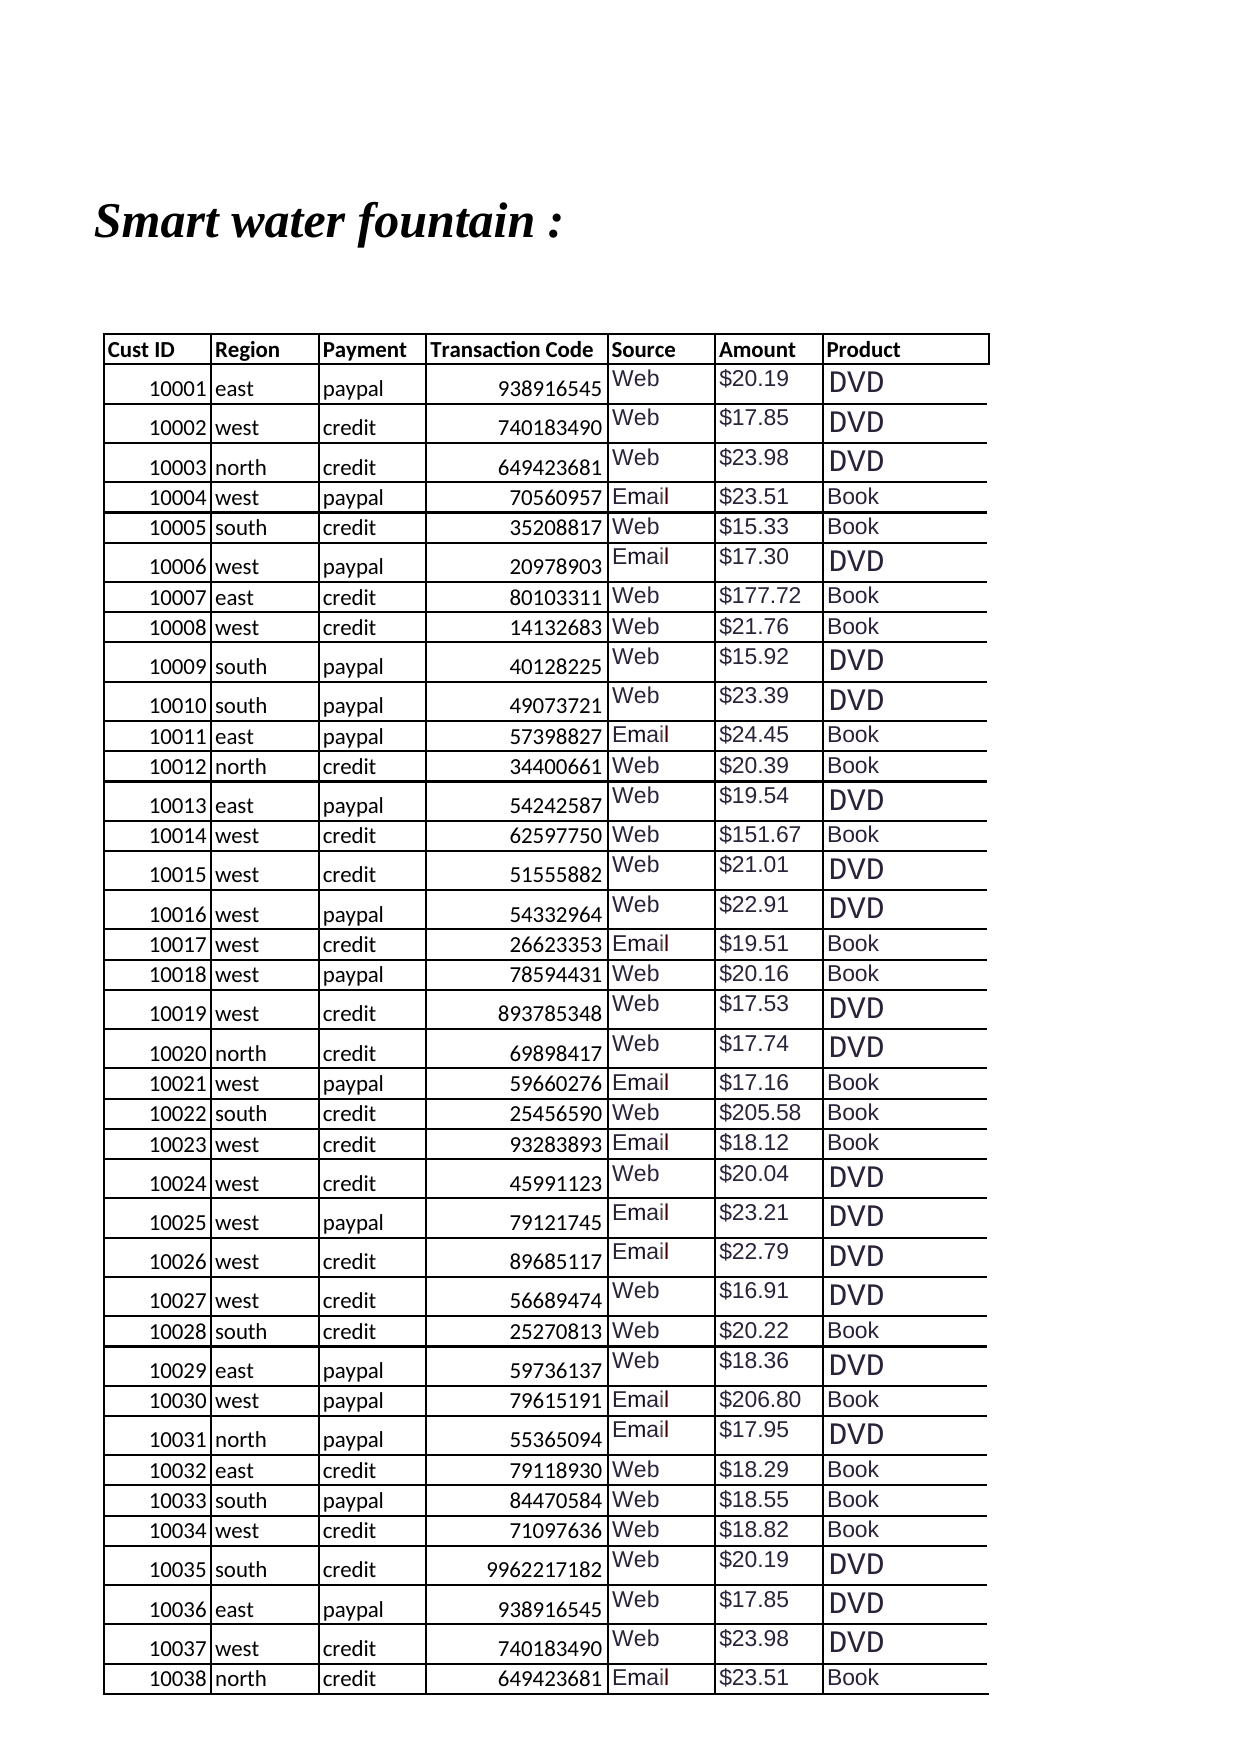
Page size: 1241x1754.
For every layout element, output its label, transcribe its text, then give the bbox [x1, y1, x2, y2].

table_cell $20.19 [716, 365, 822, 403]
table_cell DVD [824, 1545, 989, 1584]
table_cell $18.12 [716, 1130, 822, 1158]
table_cell credit [320, 852, 425, 889]
table_cell south [212, 683, 318, 720]
table_cell credit [320, 1160, 425, 1197]
table_cell 10009 [105, 643, 210, 681]
table_cell 62597750 [427, 822, 607, 850]
table_cell $23.51 [716, 483, 822, 511]
table_cell 9962217182 [427, 1547, 607, 1584]
table_cell 10026 [105, 1239, 210, 1276]
table_cell Web [609, 365, 714, 403]
table_cell 740183490 [427, 1625, 607, 1663]
table_cell 10008 [105, 613, 210, 641]
table_cell 10036 [105, 1586, 210, 1623]
table_cell $19.51 [716, 930, 822, 958]
table_cell Web [609, 752, 714, 780]
table_cell north [212, 1665, 318, 1693]
table_cell Book [824, 581, 989, 611]
table_cell 938916545 [427, 1586, 607, 1623]
table_cell DVD [824, 641, 989, 681]
table_cell $17.85 [716, 405, 822, 442]
table_cell 10003 [105, 444, 210, 481]
table_cell Book [824, 1128, 989, 1158]
table_cell Web [609, 1100, 714, 1128]
table_cell Email [609, 1239, 714, 1276]
table_cell 45991123 [427, 1160, 607, 1197]
table_cell 10024 [105, 1160, 210, 1197]
table_cell credit [320, 1030, 425, 1067]
table_cell 10018 [105, 961, 210, 989]
table_cell DVD [824, 1345, 989, 1384]
table_cell $17.16 [716, 1069, 822, 1097]
table_cell $20.16 [716, 961, 822, 989]
table_cell 89685117 [427, 1239, 607, 1276]
table_cell 79121745 [427, 1199, 607, 1237]
table_cell Web [609, 613, 714, 641]
table_cell $18.55 [716, 1486, 822, 1514]
table_cell south [212, 1486, 318, 1514]
table_cell 10027 [105, 1278, 210, 1315]
table_cell Web [609, 1456, 714, 1484]
table_cell 35208817 [427, 514, 607, 542]
table_cell Book [824, 1515, 989, 1545]
table_cell Email [609, 1130, 714, 1158]
table_cell 10023 [105, 1130, 210, 1158]
table_cell credit [320, 930, 425, 958]
table_cell 10014 [105, 822, 210, 850]
table_cell $205.58 [716, 1100, 822, 1128]
table_cell paypal [320, 961, 425, 989]
table_cell east [212, 1456, 318, 1484]
table_cell west [212, 1517, 318, 1545]
table_cell DVD [824, 442, 989, 481]
table_cell $22.79 [716, 1239, 822, 1276]
table_cell 10002 [105, 405, 210, 442]
table_cell credit [320, 1456, 425, 1484]
table_cell 10030 [105, 1387, 210, 1415]
table_cell DVD [824, 365, 989, 403]
table_cell paypal [320, 1417, 425, 1454]
table_cell south [212, 1547, 318, 1584]
table_cell west [212, 405, 318, 442]
table_cell DVD [824, 1237, 989, 1276]
table_cell south [212, 1317, 318, 1345]
table_cell Web [609, 961, 714, 989]
table_cell $18.36 [716, 1348, 822, 1384]
table_cell 80103311 [427, 583, 607, 611]
table_cell $17.74 [716, 1030, 822, 1067]
table_cell south [212, 514, 318, 542]
table_cell paypal [320, 365, 425, 403]
table_cell west [212, 544, 318, 581]
table_cell DVD [824, 403, 989, 442]
table_cell Web [609, 583, 714, 611]
table_cell credit [320, 1100, 425, 1128]
table_cell 10017 [105, 930, 210, 958]
table_cell credit [320, 613, 425, 641]
table_cell west [212, 1239, 318, 1276]
table_cell Web [609, 1317, 714, 1345]
table_cell Book [824, 959, 989, 989]
table_cell 938916545 [427, 365, 607, 403]
table_cell Book [824, 511, 989, 542]
table_header Transaction Code [427, 335, 607, 363]
table_cell 79615191 [427, 1387, 607, 1415]
table_cell 10015 [105, 852, 210, 889]
table_cell 14132683 [427, 613, 607, 641]
table_cell credit [320, 1239, 425, 1276]
table_cell $15.33 [716, 514, 822, 542]
table_cell $15.92 [716, 643, 822, 681]
table_cell Email [609, 1069, 714, 1097]
table_cell west [212, 991, 318, 1028]
table_cell west [212, 483, 318, 511]
table_cell DVD [824, 1623, 989, 1663]
table_cell 10034 [105, 1517, 210, 1545]
table_cell credit [320, 991, 425, 1028]
table_cell 10029 [105, 1348, 210, 1384]
table_cell west [212, 930, 318, 958]
table_cell 10001 [105, 365, 210, 403]
table_cell Book [824, 720, 989, 750]
table_cell Book [824, 1067, 989, 1097]
table_cell 25456590 [427, 1100, 607, 1128]
table_cell 34400661 [427, 752, 607, 780]
table_cell Email [609, 1417, 714, 1454]
table_cell west [212, 891, 318, 928]
table_cell north [212, 1417, 318, 1454]
table_cell 54242587 [427, 783, 607, 819]
table_cell Web [609, 1517, 714, 1545]
table_cell 10019 [105, 991, 210, 1028]
table_cell 51555882 [427, 852, 607, 889]
table_cell credit [320, 444, 425, 481]
table_cell 10006 [105, 544, 210, 581]
table_cell 740183490 [427, 405, 607, 442]
table_cell DVD [824, 681, 989, 720]
table_cell 20978903 [427, 544, 607, 581]
table_cell paypal [320, 1486, 425, 1514]
table_cell 10012 [105, 752, 210, 780]
table_cell credit [320, 1278, 425, 1315]
table_cell 71097636 [427, 1517, 607, 1545]
table_cell $24.45 [716, 722, 822, 750]
table_cell $20.39 [716, 752, 822, 780]
table_cell Web [609, 444, 714, 481]
table_cell 10016 [105, 891, 210, 928]
table_cell DVD [824, 1584, 989, 1623]
table_cell 10037 [105, 1625, 210, 1663]
table_cell Email [609, 930, 714, 958]
table_cell east [212, 1586, 318, 1623]
table_cell $20.19 [716, 1547, 822, 1584]
table_cell Web [609, 852, 714, 889]
table_cell paypal [320, 891, 425, 928]
table_cell 10010 [105, 683, 210, 720]
table_cell 59660276 [427, 1069, 607, 1097]
table_cell west [212, 1069, 318, 1097]
table_cell 10025 [105, 1199, 210, 1237]
table_cell 25270813 [427, 1317, 607, 1345]
table_cell Web [609, 783, 714, 819]
table_cell east [212, 1348, 318, 1384]
table_cell 10031 [105, 1417, 210, 1454]
table_cell 10028 [105, 1317, 210, 1345]
table_cell 10005 [105, 514, 210, 542]
table_cell west [212, 1130, 318, 1158]
table_cell 57398827 [427, 722, 607, 750]
table_cell Book [824, 481, 989, 511]
table_cell DVD [824, 1276, 989, 1315]
table_cell $20.04 [716, 1160, 822, 1197]
table_cell 40128225 [427, 643, 607, 681]
table_cell 10007 [105, 583, 210, 611]
table_cell $21.76 [716, 613, 822, 641]
table_cell Email [609, 544, 714, 581]
table_cell $16.91 [716, 1278, 822, 1315]
table_cell DVD [824, 542, 989, 581]
table_cell paypal [320, 1069, 425, 1097]
table_cell $22.91 [716, 891, 822, 928]
table_cell DVD [824, 850, 989, 889]
table_cell east [212, 583, 318, 611]
table_cell 78594431 [427, 961, 607, 989]
table_cell north [212, 752, 318, 780]
table_cell north [212, 444, 318, 481]
table_cell west [212, 852, 318, 889]
table_cell Book [824, 1315, 989, 1345]
table_cell DVD [824, 889, 989, 928]
table_header Source [609, 335, 714, 363]
table_cell $17.85 [716, 1586, 822, 1623]
table_cell Web [609, 891, 714, 928]
table_cell 55365094 [427, 1417, 607, 1454]
table_cell $23.98 [716, 1625, 822, 1663]
table_cell credit [320, 405, 425, 442]
table_cell west [212, 961, 318, 989]
table_cell credit [320, 822, 425, 850]
table_cell paypal [320, 1586, 425, 1623]
table_cell paypal [320, 783, 425, 819]
table_cell 59736137 [427, 1348, 607, 1384]
table_cell 10013 [105, 783, 210, 819]
table_cell $18.82 [716, 1517, 822, 1545]
table_cell DVD [824, 1197, 989, 1237]
table_cell Web [609, 405, 714, 442]
table_cell 26623353 [427, 930, 607, 958]
table_cell paypal [320, 483, 425, 511]
table_cell credit [320, 1625, 425, 1663]
table_cell 10020 [105, 1030, 210, 1067]
table_cell $23.21 [716, 1199, 822, 1237]
table_cell DVD [824, 1415, 989, 1454]
table_cell north [212, 1030, 318, 1067]
table_cell credit [320, 752, 425, 780]
table_cell east [212, 783, 318, 819]
table_cell DVD [824, 1158, 989, 1197]
table_cell 10033 [105, 1486, 210, 1514]
table_cell Web [609, 1030, 714, 1067]
table_cell 49073721 [427, 683, 607, 720]
table_cell DVD [824, 780, 989, 819]
table_cell $206.80 [716, 1387, 822, 1415]
table_cell south [212, 643, 318, 681]
table_cell paypal [320, 1199, 425, 1237]
table_cell Book [824, 820, 989, 850]
table_cell west [212, 1625, 318, 1663]
table_cell paypal [320, 544, 425, 581]
table_cell Web [609, 643, 714, 681]
table_cell 70560957 [427, 483, 607, 511]
table_cell Web [609, 1486, 714, 1514]
table_cell east [212, 365, 318, 403]
table_header Region [212, 335, 318, 363]
table_cell paypal [320, 643, 425, 681]
table_cell west [212, 822, 318, 850]
table_cell Email [609, 722, 714, 750]
table_cell credit [320, 1547, 425, 1584]
table_cell Web [609, 1586, 714, 1623]
table_cell 79118930 [427, 1456, 607, 1484]
table_cell $23.39 [716, 683, 822, 720]
table_cell Web [609, 1160, 714, 1197]
table_cell Web [609, 514, 714, 542]
table_cell Book [824, 1484, 989, 1514]
table_cell east [212, 722, 318, 750]
table_cell $151.67 [716, 822, 822, 850]
table_cell Web [609, 822, 714, 850]
table_cell 893785348 [427, 991, 607, 1028]
table_header Cust ID [105, 335, 210, 363]
table_cell 10004 [105, 483, 210, 511]
table_cell $20.22 [716, 1317, 822, 1345]
table_cell south [212, 1100, 318, 1128]
table_cell Web [609, 1278, 714, 1315]
table_cell 10035 [105, 1547, 210, 1584]
table_cell west [212, 1199, 318, 1237]
table_cell credit [320, 1317, 425, 1345]
table_cell DVD [824, 1028, 989, 1067]
table_cell Book [824, 1454, 989, 1484]
table_cell credit [320, 1665, 425, 1693]
table_cell paypal [320, 683, 425, 720]
table_cell Book [824, 611, 989, 641]
table_cell Email [609, 1387, 714, 1415]
table_cell Book [824, 1098, 989, 1128]
table_cell west [212, 1278, 318, 1315]
table_cell Web [609, 1625, 714, 1663]
table_cell 10032 [105, 1456, 210, 1484]
table_cell 54332964 [427, 891, 607, 928]
table_cell paypal [320, 1348, 425, 1384]
table_cell credit [320, 1517, 425, 1545]
table_cell $23.98 [716, 444, 822, 481]
table_cell Book [824, 1663, 989, 1693]
table_cell Email [609, 483, 714, 511]
table_cell 10011 [105, 722, 210, 750]
table_header Product [824, 335, 988, 363]
table_cell $21.01 [716, 852, 822, 889]
table_cell paypal [320, 1387, 425, 1415]
table_cell Email [609, 1665, 714, 1693]
table_cell credit [320, 583, 425, 611]
table_cell 84470584 [427, 1486, 607, 1514]
table_cell Web [609, 991, 714, 1028]
table_cell west [212, 1387, 318, 1415]
table_cell Email [609, 1199, 714, 1237]
table_header Amount [716, 335, 822, 363]
table_cell 56689474 [427, 1278, 607, 1315]
table_cell credit [320, 514, 425, 542]
table_cell $17.30 [716, 544, 822, 581]
table_cell Web [609, 1348, 714, 1384]
table_cell 69898417 [427, 1030, 607, 1067]
table_cell Web [609, 683, 714, 720]
table_cell 10022 [105, 1100, 210, 1128]
table_cell $23.51 [716, 1665, 822, 1693]
table_cell $17.95 [716, 1417, 822, 1454]
table_cell paypal [320, 722, 425, 750]
table_cell Book [824, 928, 989, 958]
table_cell 649423681 [427, 1665, 607, 1693]
table_cell $18.29 [716, 1456, 822, 1484]
text Smart water fountain : [94, 191, 1065, 248]
table_cell $177.72 [716, 583, 822, 611]
table_cell credit [320, 1130, 425, 1158]
table_cell west [212, 1160, 318, 1197]
table_cell $17.53 [716, 991, 822, 1028]
table_cell 649423681 [427, 444, 607, 481]
table_header Payment [320, 335, 425, 363]
table_cell Book [824, 1385, 989, 1415]
table_cell 93283893 [427, 1130, 607, 1158]
table_cell 10038 [105, 1665, 210, 1693]
table_cell Book [824, 750, 989, 780]
table_cell west [212, 613, 318, 641]
table_cell 10021 [105, 1069, 210, 1097]
table_cell Web [609, 1547, 714, 1584]
table_cell $19.54 [716, 783, 822, 819]
table_cell DVD [824, 989, 989, 1028]
